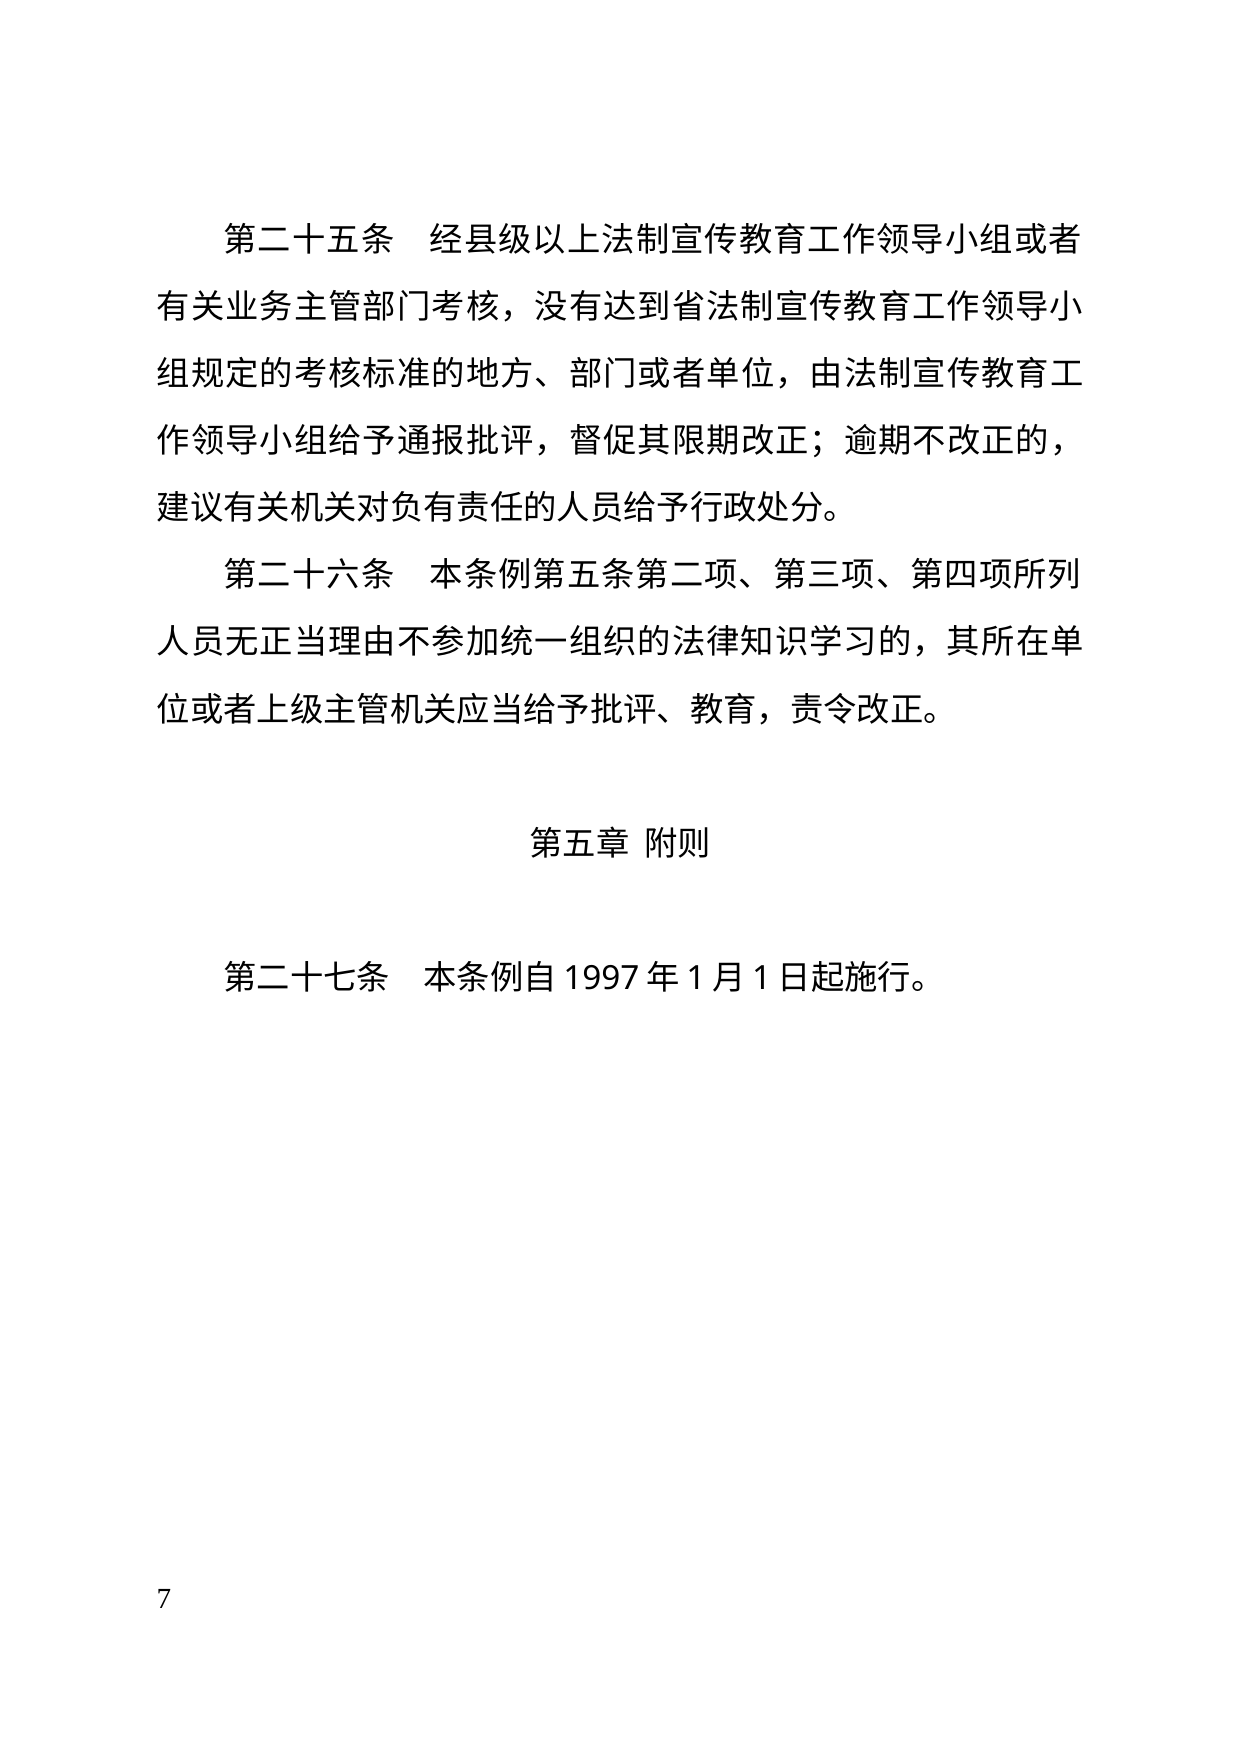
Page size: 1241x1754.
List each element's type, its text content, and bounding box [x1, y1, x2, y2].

text 第二十六条 本条例第五条第二项、第三项、第四项所列人员无正当理由不参加统一组织的法律知识学习的，其所在单位或者上级主管机关应当给予批评、教育，责令改正。 [156, 539, 1084, 740]
text 第二十七条 本条例自1997年1月1日起施行。 [156, 941, 1084, 1008]
text 第五章 附则 [156, 807, 1084, 874]
text 第二十五条 经县级以上法制宣传教育工作领导小组或者有关业务主管部门考核，没有达到省法制宣传教育工作领导小组规定的考核标准的地方、部门或者单位，由法制宣传教育工作领导小组给予通报批评，督促其限期改正；逾期不改正的，建议有关机关对负有责任的人员给予行政处分。 [156, 203, 1084, 539]
